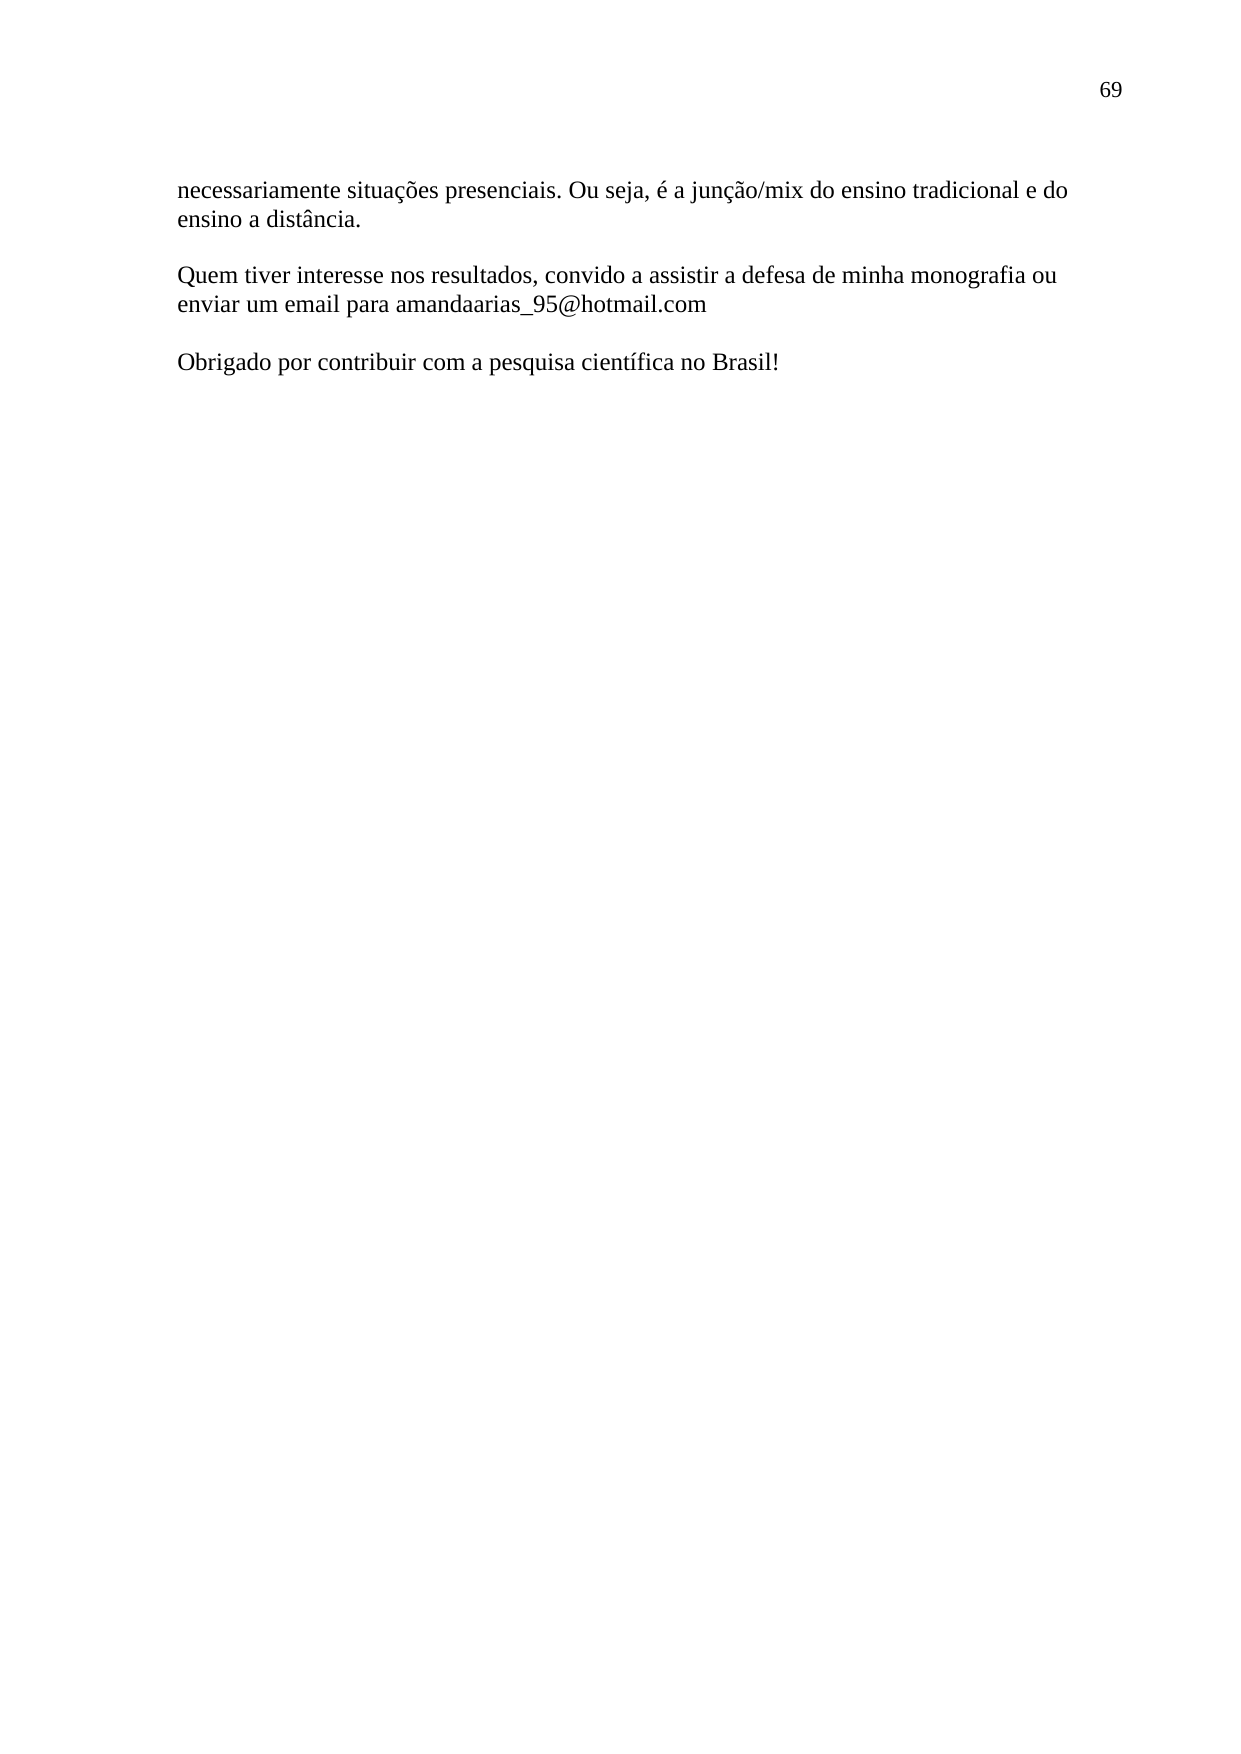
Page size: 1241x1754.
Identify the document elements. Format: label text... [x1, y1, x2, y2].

text Quem tiver interesse nos resultados, convido a assistir a defesa de minha monografia ou enviar um email para amandaarias_95@hotmail.com [177, 261, 1059, 318]
text necessariamente situações presenciais. Ou seja, é a junção/mix do ensino tradicional e do ensino a distância. [177, 175, 1070, 233]
text Obrigado por contribuir com a pesquisa científica no Brasil! [177, 347, 1169, 375]
